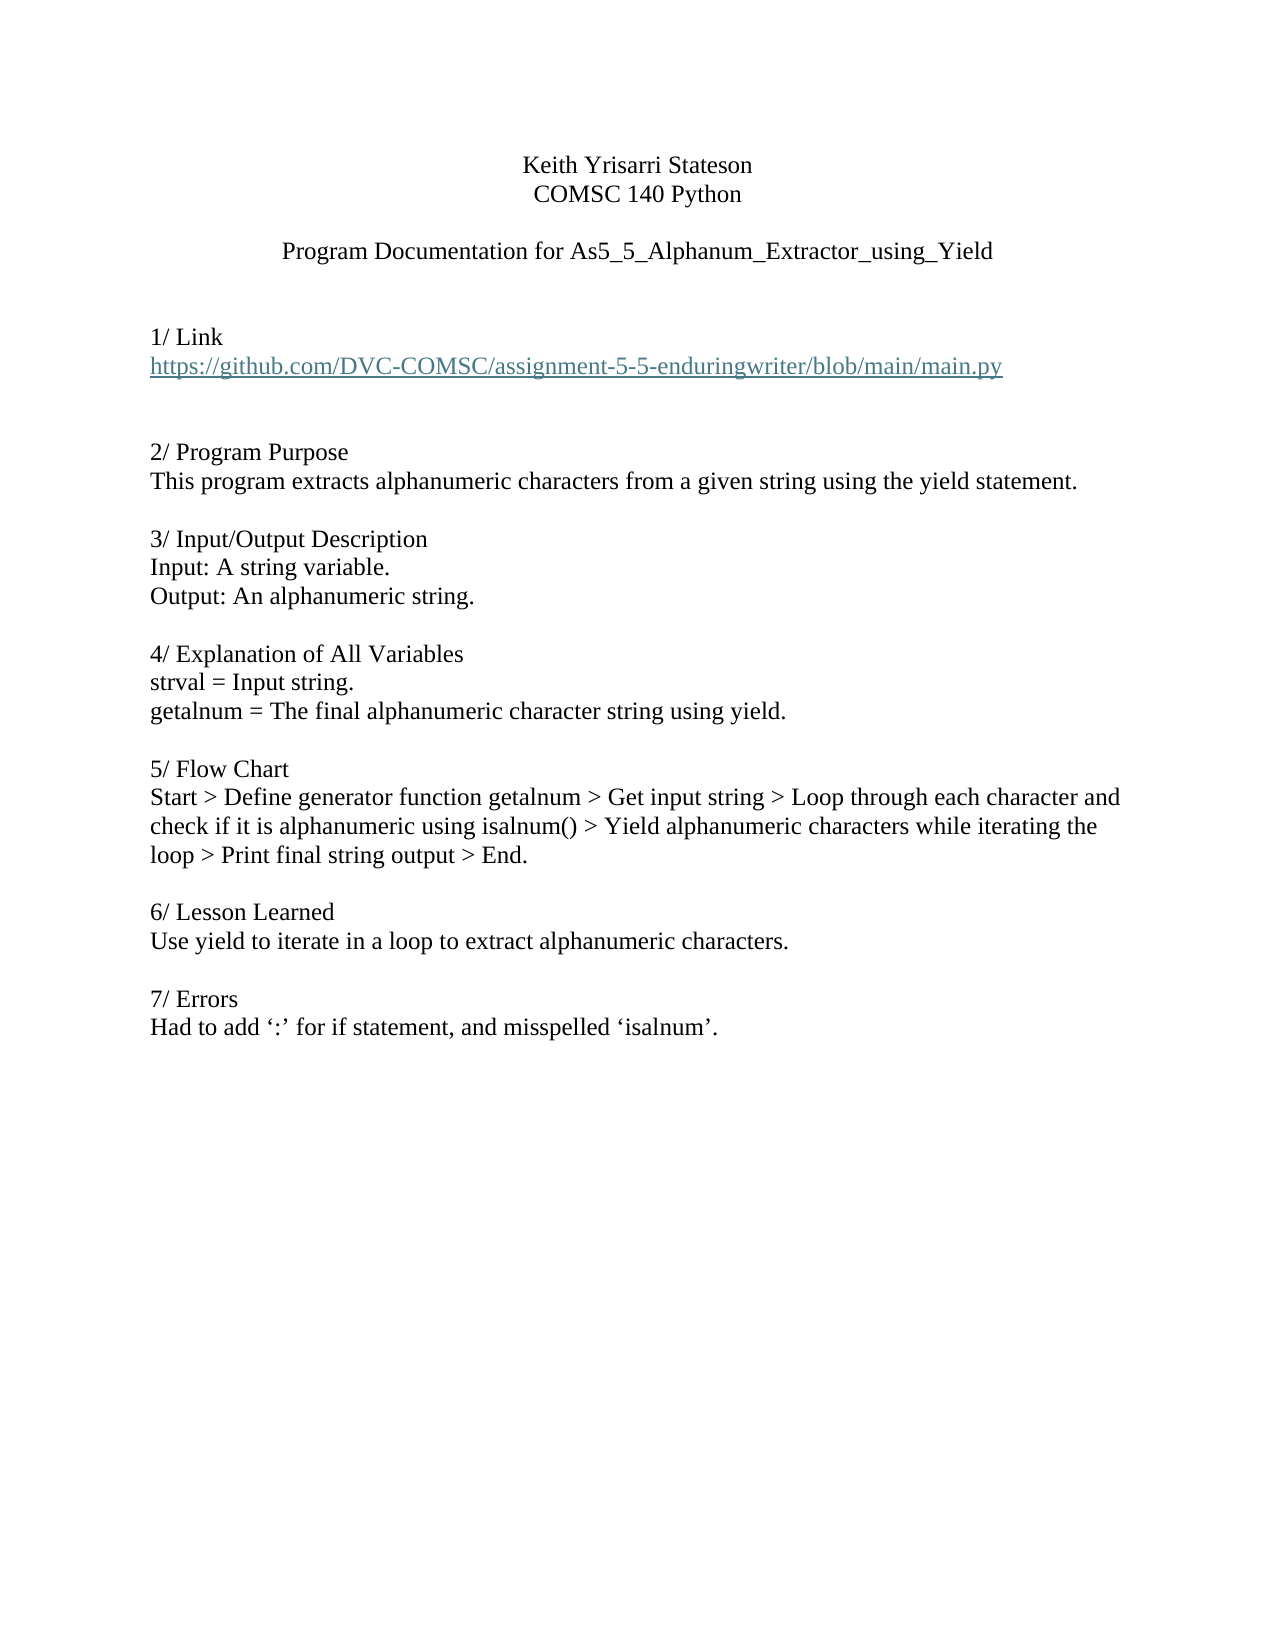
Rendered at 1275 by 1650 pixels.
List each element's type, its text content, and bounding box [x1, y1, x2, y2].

text Keith Yrisarri Stateson [150, 150, 1125, 179]
text 4/ Explanation of All Variables strval = Input string. getalnum = The final alphanumeric character string using yield. [150, 639, 1125, 725]
text 7/ Errors [150, 984, 1125, 1012]
text 5/ Flow Chart Start > Define generator function getalnum > Get input string > Loop through each character and check if it is alphanumeric using isalnum() > Yield alphanumeric characters while iterating the loop > Print final string output > End. [150, 754, 1125, 869]
text 6/ Lesson Learned Use yield to iterate in a loop to extract alphanumeric characters. [150, 897, 1125, 955]
text 2/ Program Purpose This program extracts alphanumeric characters from a given string using the yield statement. [150, 437, 1125, 524]
text COMSC 140 Python [150, 179, 1125, 207]
text Had to add ‘:’ for if statement, and misspelled ‘isalnum’. [150, 1012, 1125, 1041]
text Program Documentation for As5_5_Alphanum_Extractor_using_Yield [150, 236, 1125, 265]
text 3/ Input/Output Description Input: A string variable. Output: An alphanumeric string. [150, 524, 1125, 610]
text 1/ Link https://github.com/DVC-COMSC/assignment-5-5-enduringwriter/blob/main/main.py [150, 322, 1125, 380]
